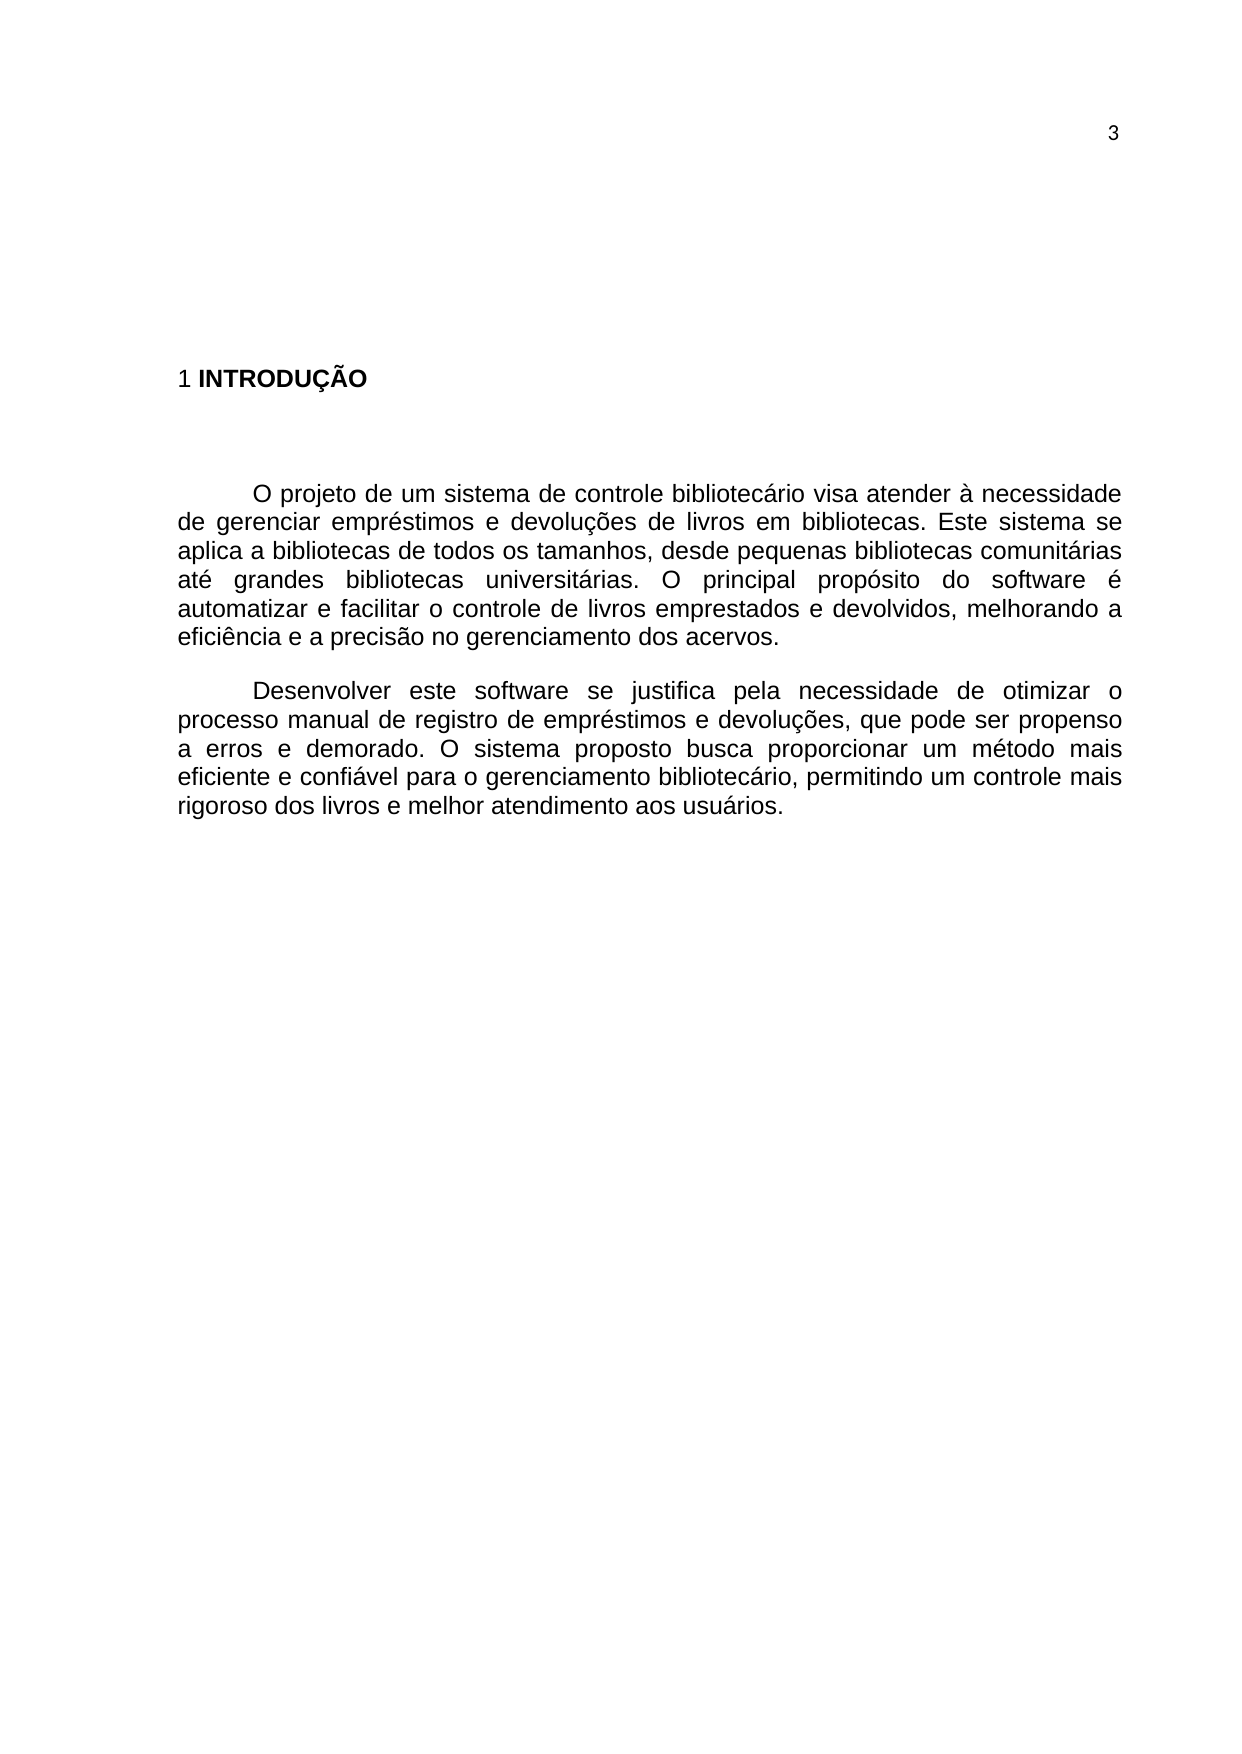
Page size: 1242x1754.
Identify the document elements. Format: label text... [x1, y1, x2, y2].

subtitle 1 INTRODUÇÃO [177, 364, 1123, 393]
text Desenvolver este software se justifica pela necessidade de otimizar o processo manual de registro de empréstimos e devoluções, que pode ser propenso a erros e demorado. O sistema proposto busca proporcionar um método mais eficiente e confiável para o gerenciamento bibliotecário, permitindo um controle mais rigoroso dos livros e melhor atendimento aos usuários. [177, 676, 1123, 820]
text O projeto de um sistema de controle bibliotecário visa atender à necessidade de gerenciar empréstimos e devoluções de livros em bibliotecas. Este sistema se aplica a bibliotecas de todos os tamanhos, desde pequenas bibliotecas comunitárias até grandes bibliotecas universitárias. O principal propósito do software é automatizar e facilitar o controle de livros emprestados e devolvidos, melhorando a eficiência e a precisão no gerenciamento dos acervos. [177, 478, 1123, 651]
